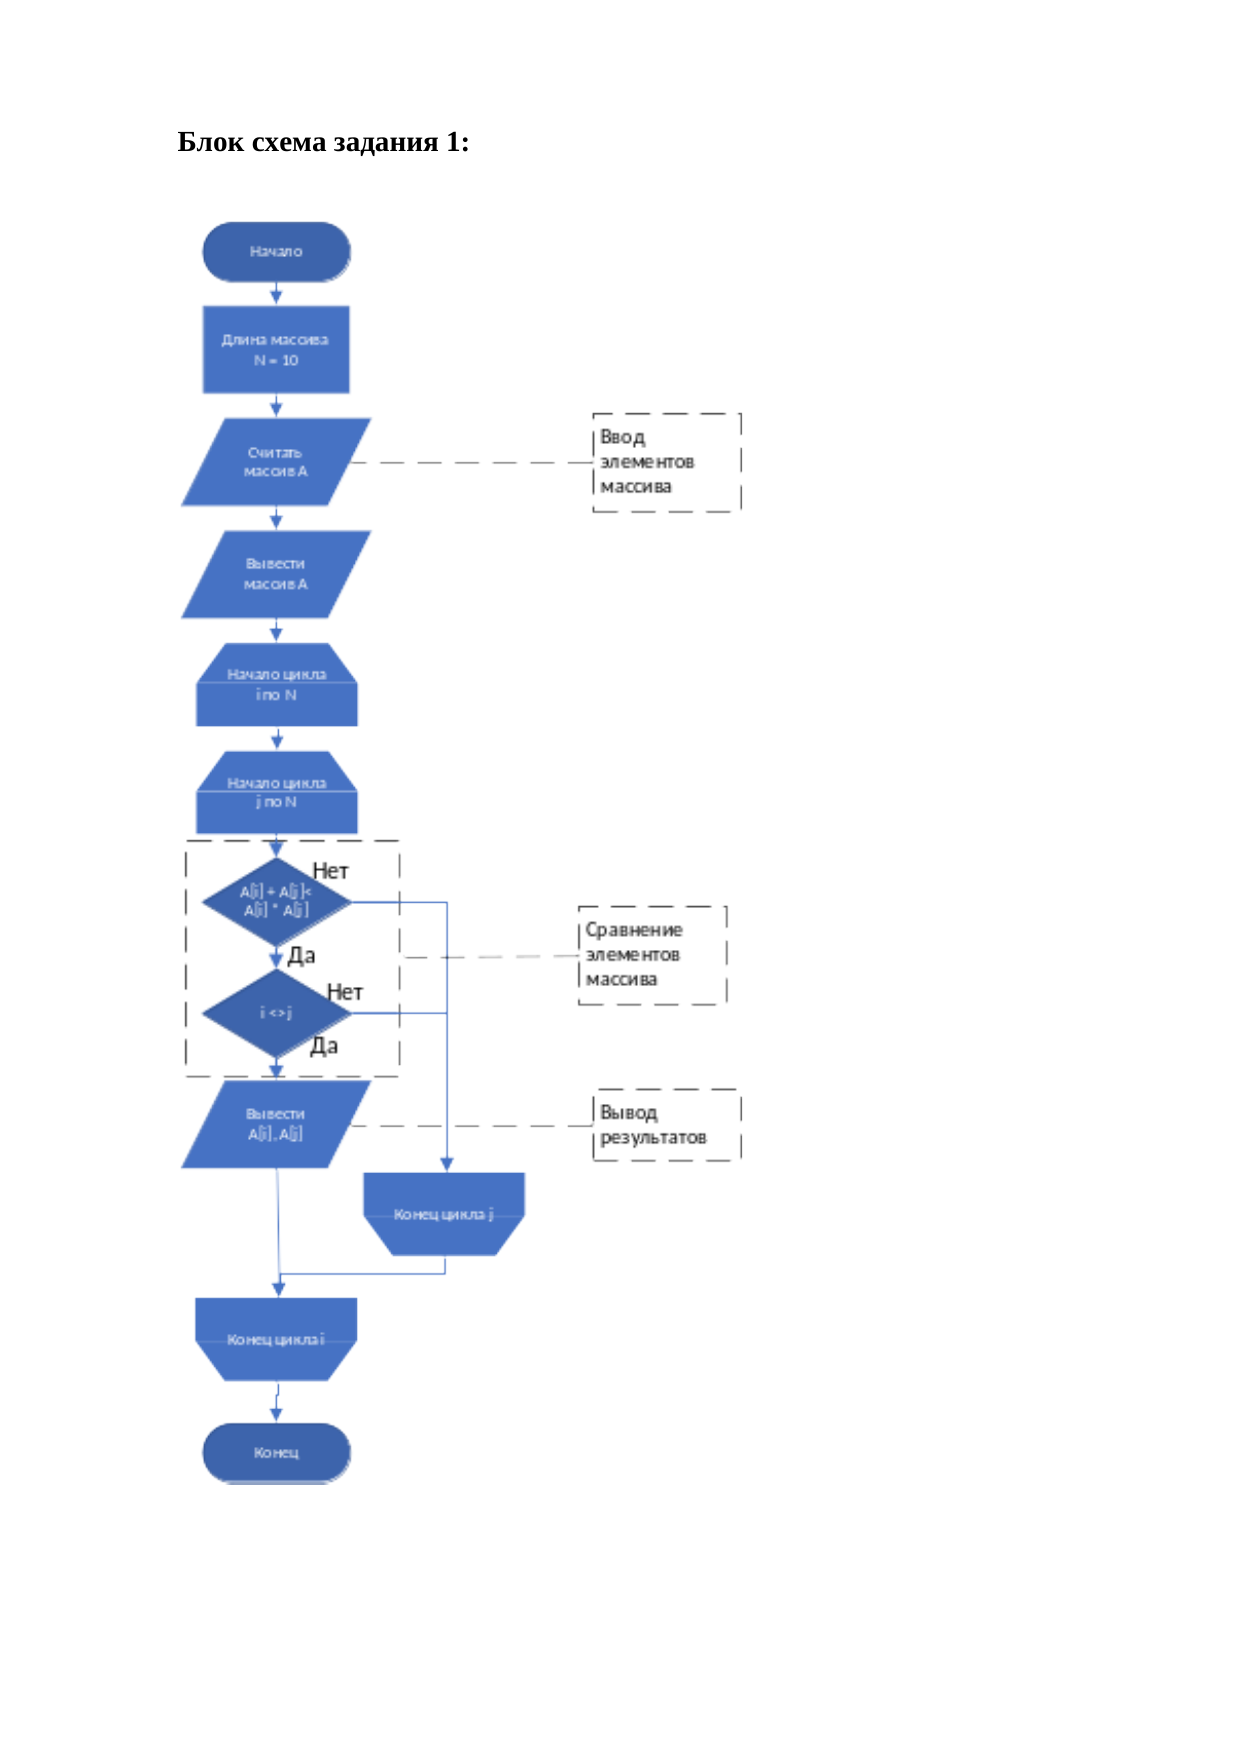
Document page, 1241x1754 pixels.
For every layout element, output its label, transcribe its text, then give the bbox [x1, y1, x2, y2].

text Блок схема задания 1: [177, 124, 1152, 203]
